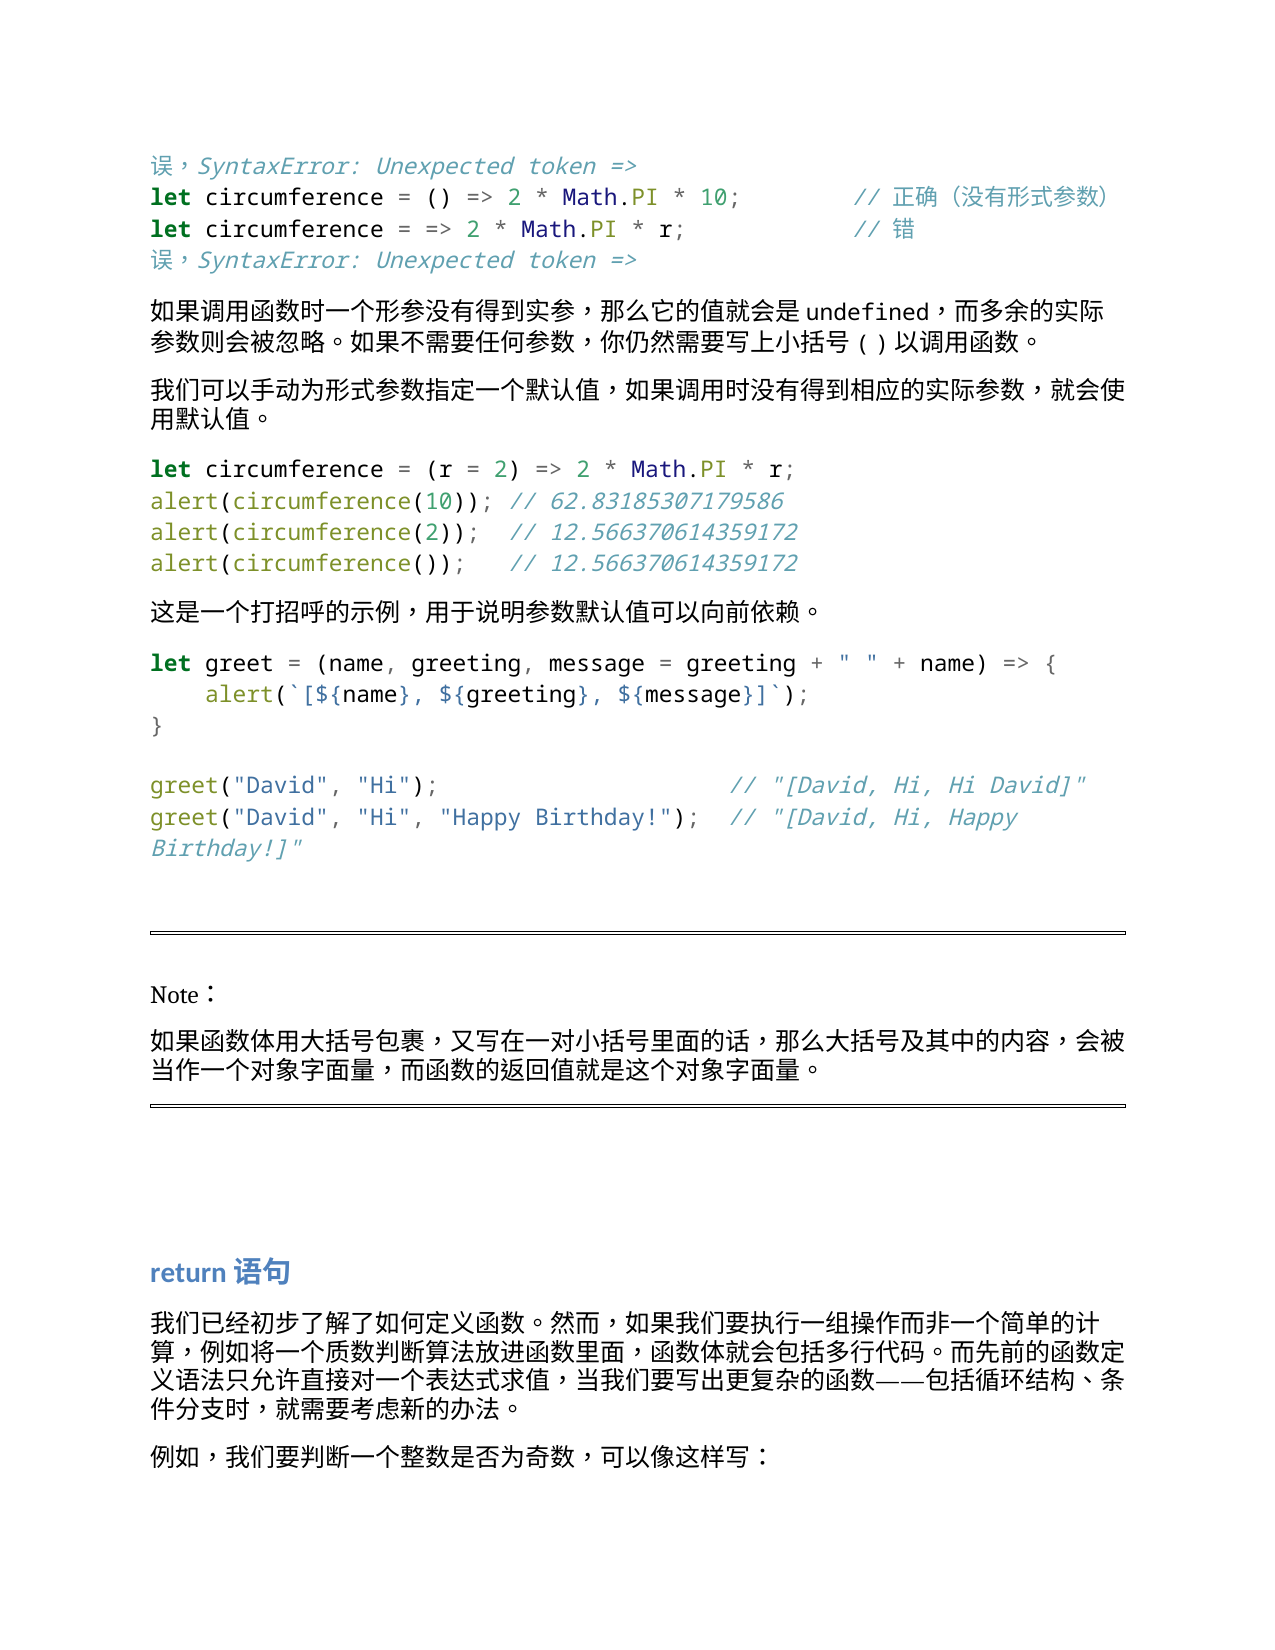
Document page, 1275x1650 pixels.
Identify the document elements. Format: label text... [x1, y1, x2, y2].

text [150, 150, 1125, 275]
text let greet = (name, greeting, message = greeting + " " + name) => { alert(`[${name}, ${greeting}, ${message}]`); } greet("David", "Hi"); // "[David, Hi, Hi David]" greet("David", "Hi", "Happy Birthday!"); // "[David, Hi, Happy Birthday!]" [150, 647, 1125, 863]
text 我们已经初步了解了如何定义函数。然而，如果我们要执行一组操作而非一个简单的计算，例如将一个质数判断算法放进函数里面，函数体就会包括多行代码。而先前的函数定义语法只允许直接对一个表达式求值，当我们要写出更复杂的函数——包括循环结构、条件分支时，就需要考虑新的办法。 [150, 1310, 1125, 1425]
text Note： [150, 981, 1125, 1009]
text let circumference = (r = 2) => 2 * Math.PI * r; alert(circumference(10)); // 62.83185307179586 alert(circumference(2)); // 12.566370614359172 alert(circumference()); // 12.566370614359172 [150, 453, 1125, 578]
text 这是一个打招呼的示例，用于说明参数默认值可以向前依赖。 [150, 599, 1125, 628]
text 我们可以手动为形式参数指定一个默认值，如果调用时没有得到相应的实际参数，就会使用默认值。 [150, 377, 1125, 434]
subtitle return 语句 [150, 1251, 1125, 1291]
text 如果调用函数时一个形参没有得到实参，那么它的值就会是 undefined，而多余的实际参数则会被忽略。如果不需要任何参数，你仍然需要写上小括号 ( ) 以调用函数。 [150, 296, 1125, 358]
text 如果函数体用大括号包裹，又写在一对小括号里面的话，那么大括号及其中的内容，会被当作一个对象字面量，而函数的返回值就是这个对象字面量。 [150, 1028, 1125, 1086]
text 例如，我们要判断一个整数是否为奇数，可以像这样写： [150, 1443, 1125, 1472]
